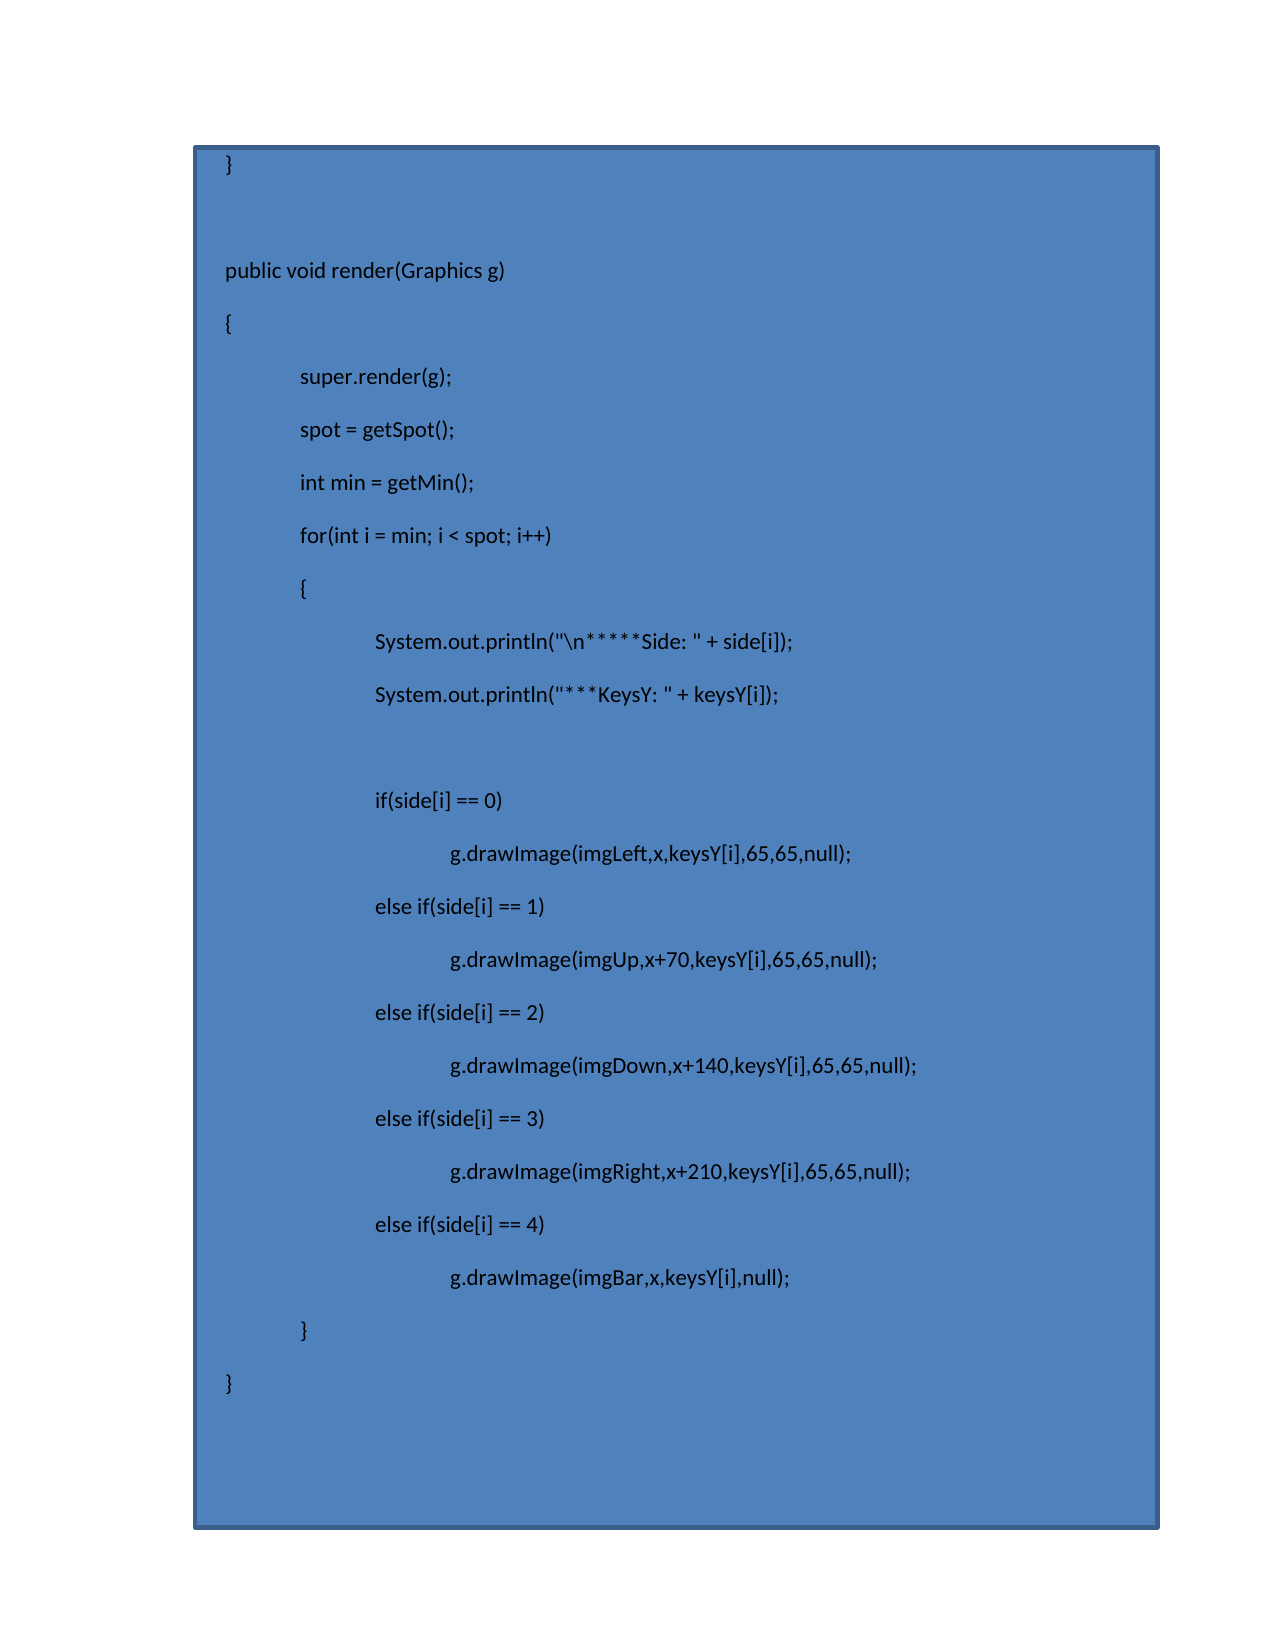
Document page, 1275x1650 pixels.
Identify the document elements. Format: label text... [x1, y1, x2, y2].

text int min = getMin(); [150, 468, 1125, 496]
text else if(side[i] == 3) [150, 1104, 1125, 1132]
text spot = getSpot(); [150, 415, 1125, 443]
text } [150, 1369, 1125, 1397]
text super.render(g); [150, 362, 1125, 390]
text g.drawImage(imgUp,x+70,keysY[i],65,65,null); [150, 945, 1125, 973]
text { [150, 309, 1125, 337]
text else if(side[i] == 1) [150, 892, 1125, 920]
text public void render(Graphics g) [150, 256, 1125, 284]
text } [150, 1316, 1125, 1344]
text else if(side[i] == 4) [150, 1210, 1125, 1238]
text g.drawImage(imgRight,x+210,keysY[i],65,65,null); [150, 1157, 1125, 1185]
text if(side[i] == 0) [150, 786, 1125, 814]
text g.drawImage(imgBar,x,keysY[i],null); [150, 1263, 1125, 1291]
text g.drawImage(imgLeft,x,keysY[i],65,65,null); [150, 839, 1125, 867]
text g.drawImage(imgDown,x+140,keysY[i],65,65,null); [150, 1051, 1125, 1079]
text System.out.println("\n*****Side: " + side[i]); [150, 627, 1125, 655]
text else if(side[i] == 2) [150, 998, 1125, 1026]
text { [150, 574, 1125, 602]
text for(int i = min; i < spot; i++) [150, 521, 1125, 549]
text } [150, 150, 1125, 178]
text System.out.println("***KeysY: " + keysY[i]); [150, 680, 1125, 708]
